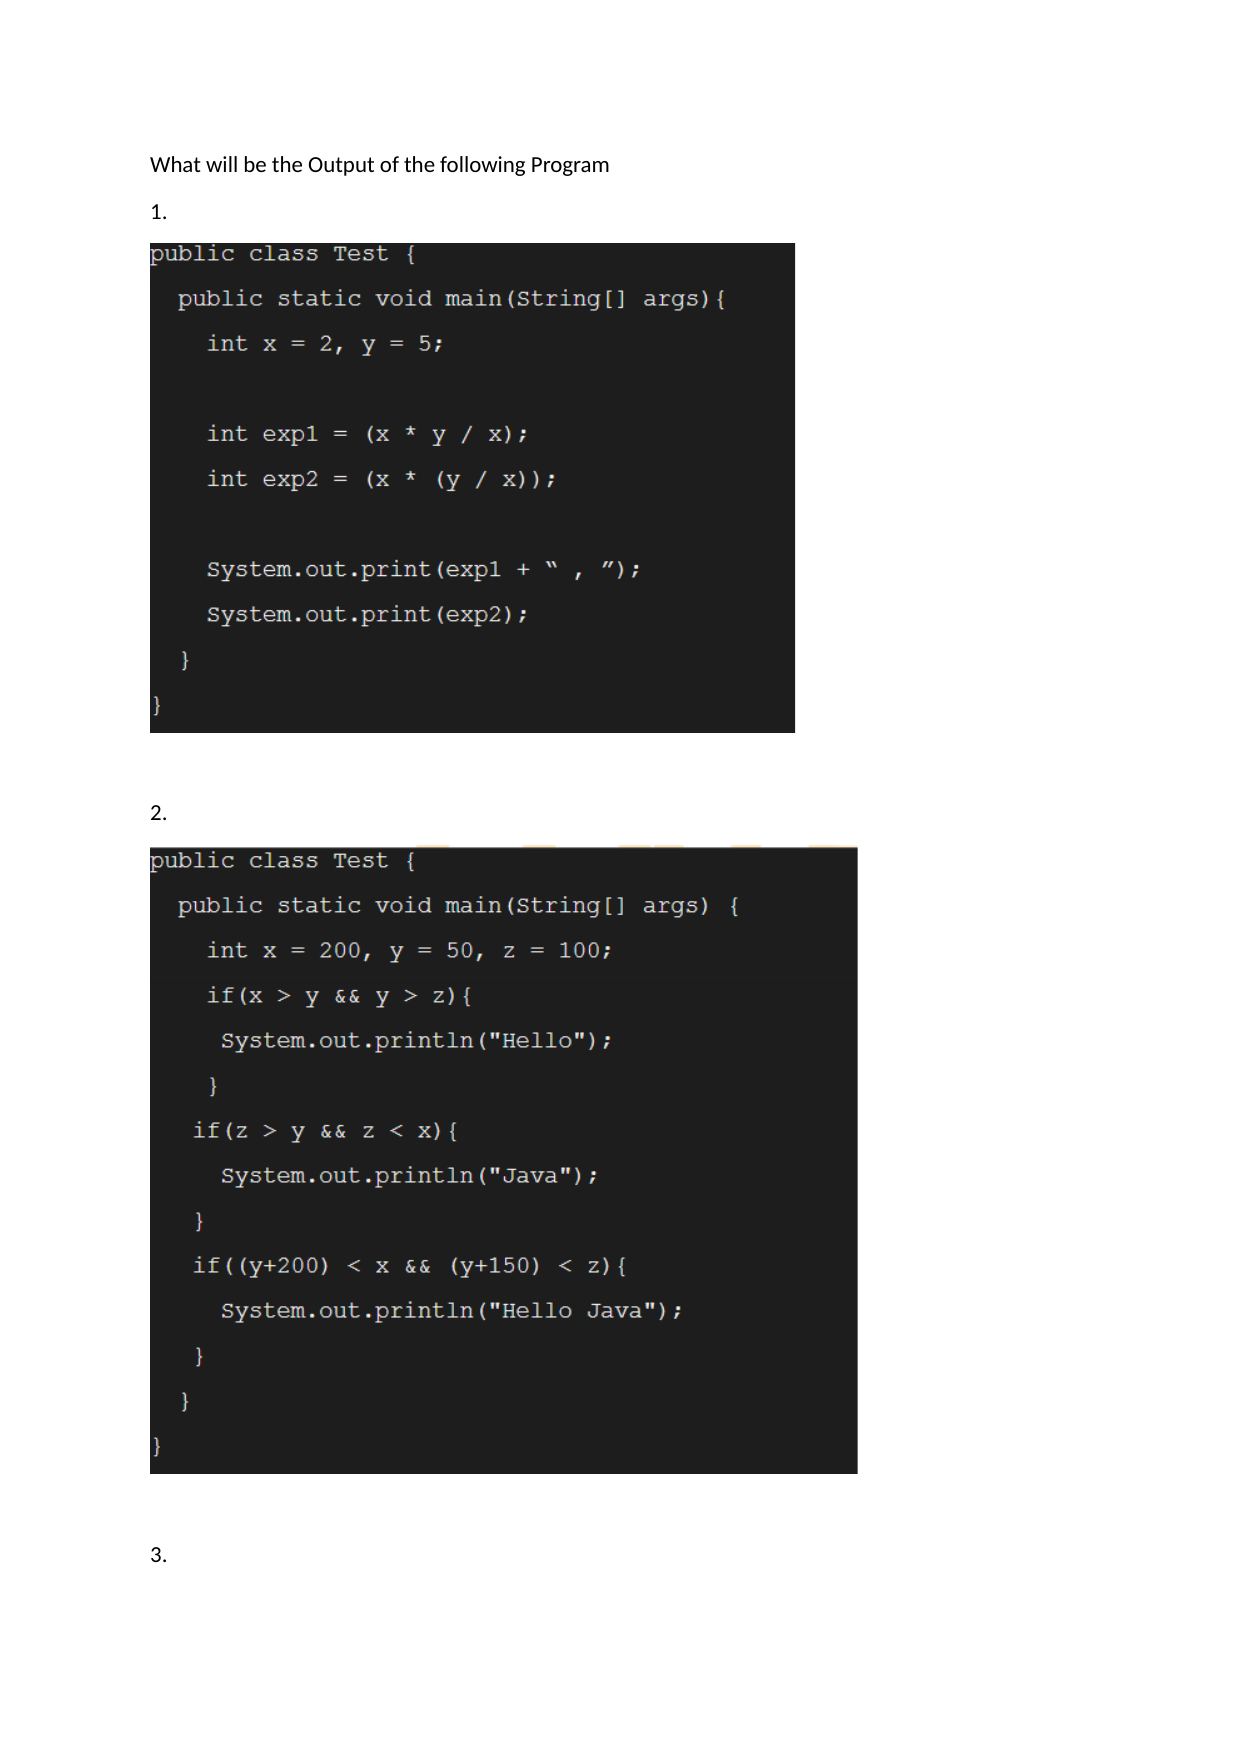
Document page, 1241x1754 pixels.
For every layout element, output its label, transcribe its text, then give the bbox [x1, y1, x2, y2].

text 2. [150, 798, 1090, 826]
text 1. [150, 197, 1090, 225]
text 3. [150, 1540, 1090, 1568]
picture [150, 243, 796, 733]
text What will be the Output of the following Program [150, 150, 1090, 178]
picture [150, 845, 858, 1474]
